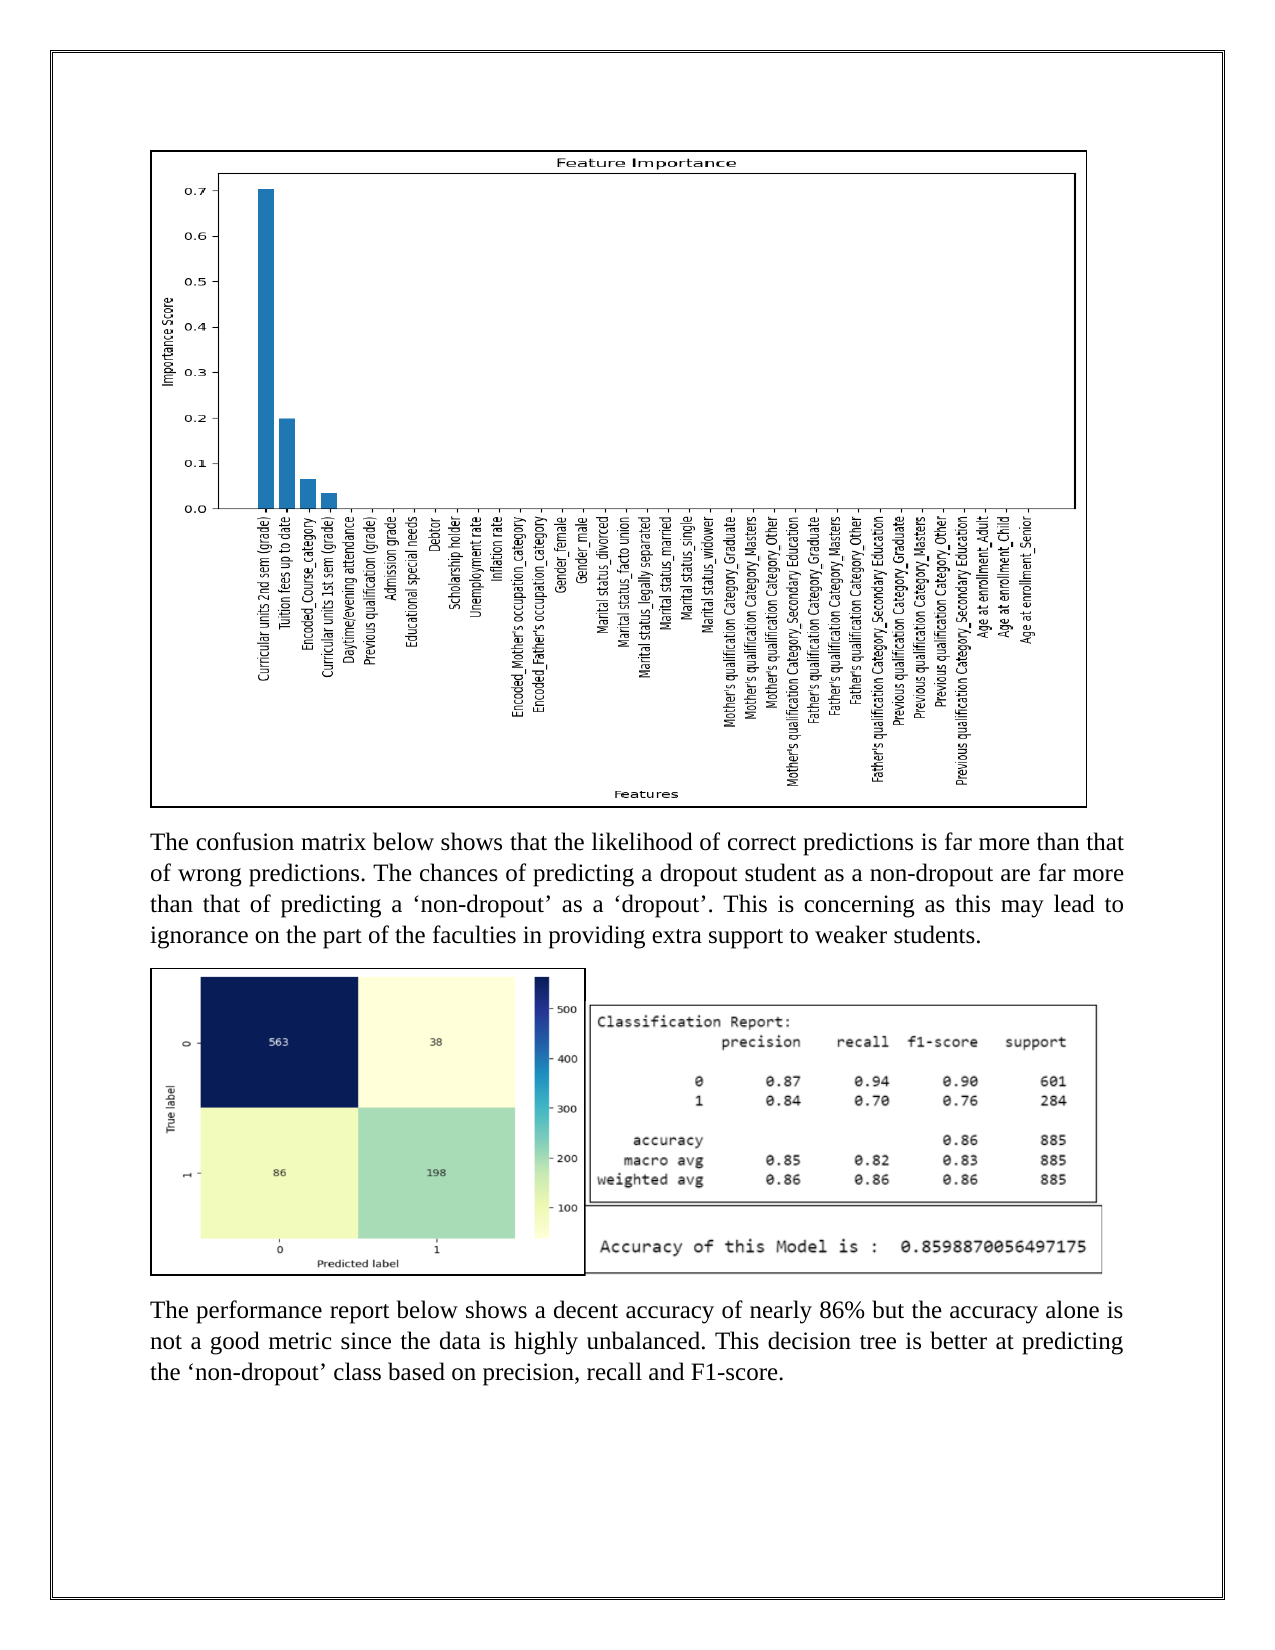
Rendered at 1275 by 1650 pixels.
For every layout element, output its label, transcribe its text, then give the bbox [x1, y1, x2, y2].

picture [152, 152, 1086, 806]
text The confusion matrix below shows that the likelihood of correct predictions is far more than that of wrong predictions. The chances of predicting a dropout student as a non-dropout are far more than that of predicting a ‘non-dropout’ as a ‘dropout’. This is concerning as this may lead to ignorance on the part of the faculties in providing extra support to weaker students. [150, 827, 1125, 948]
picture [585, 1001, 1103, 1276]
text The performance report below shows a decent accuracy of nearly 86% but the accuracy alone is not a good metric since the data is highly unbalanced. This decision tree is better at predicting the ‘non-dropout’ class based on precision, recall and F1-score. [150, 1295, 1125, 1386]
picture [152, 969, 584, 1274]
